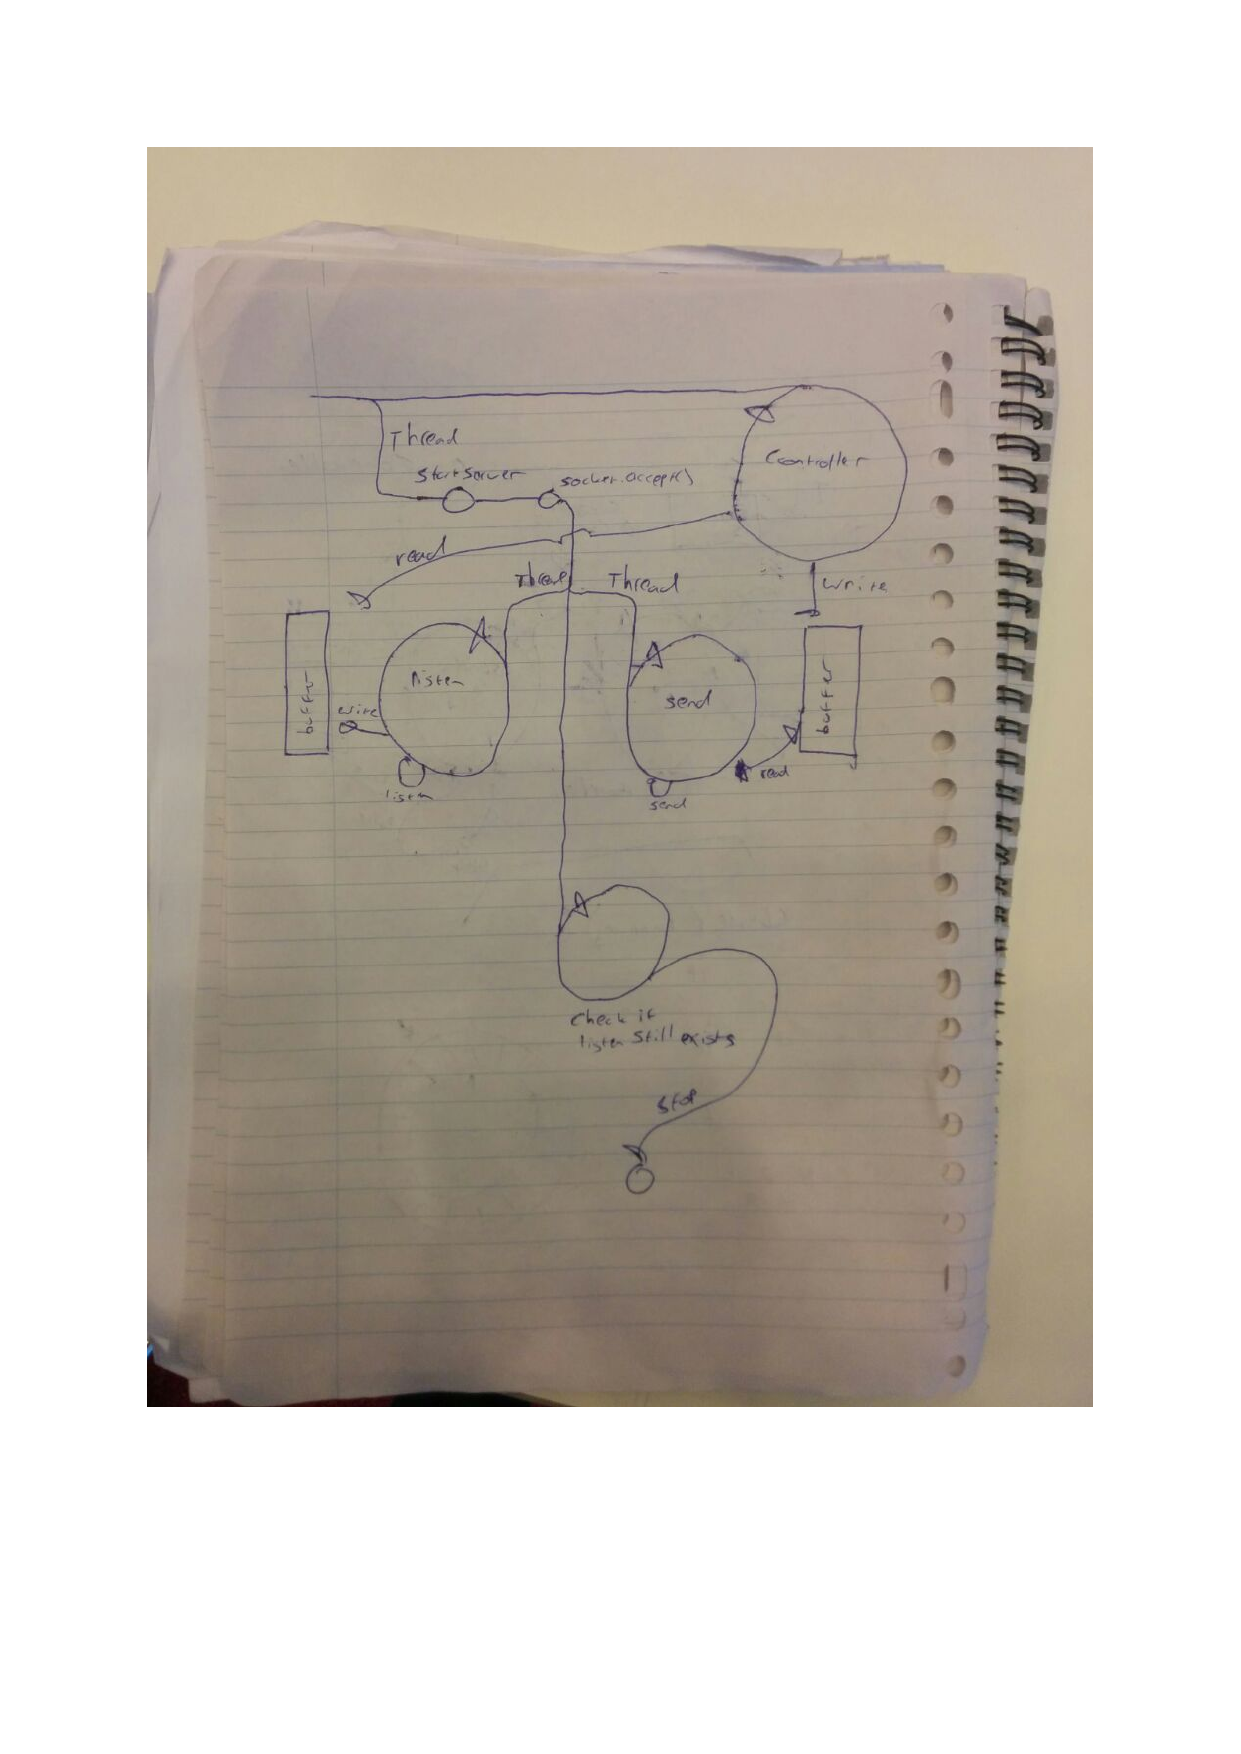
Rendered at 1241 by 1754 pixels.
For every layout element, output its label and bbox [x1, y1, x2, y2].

picture [147, 147, 1093, 1407]
